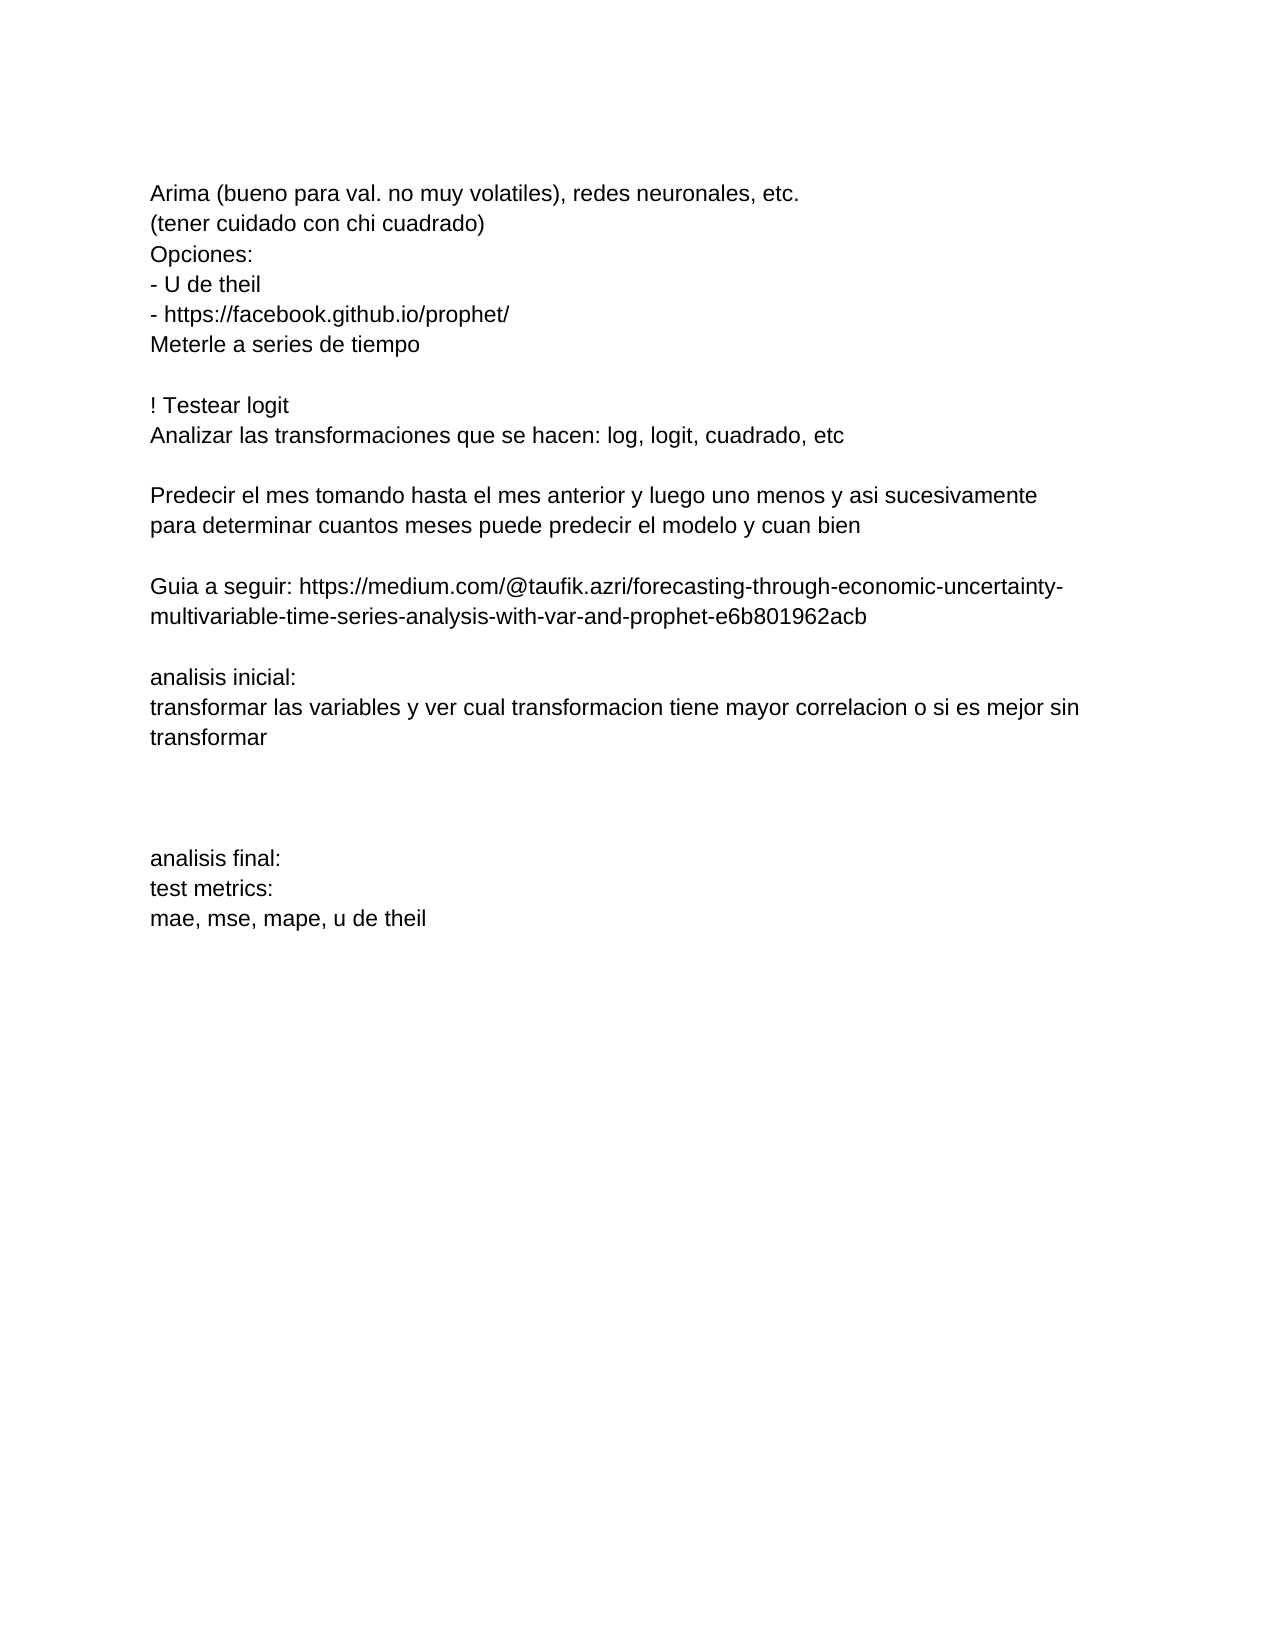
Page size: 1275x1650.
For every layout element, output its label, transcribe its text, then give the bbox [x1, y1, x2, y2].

text Arima (bueno para val. no muy volatiles), redes neuronales, etc. [150, 180, 1125, 207]
text test metrics: [150, 875, 1125, 901]
text Guia a seguir: https://medium.com/@taufik.azri/forecasting-through-economic-uncertainty-multivariable-time-series-analysis-with-var-and-prophet-e6b801962acb [150, 573, 1125, 629]
text Opciones: [150, 241, 1125, 267]
text analisis inicial: [150, 663, 1125, 690]
text Predecir el mes tomando hasta el mes anterior y luego uno menos y asi sucesivamente [150, 482, 1125, 509]
text ! Testear logit [150, 392, 1125, 418]
text transformar las variables y ver cual transformacion tiene mayor correlacion o si es mejor sin transformar [150, 694, 1125, 750]
text - U de theil [150, 271, 1125, 297]
text Meterle a series de tiempo [150, 331, 1125, 358]
text Analizar las transformaciones que se hacen: log, logit, cuadrado, etc [150, 422, 1125, 448]
text analisis final: [150, 845, 1125, 871]
text (tener cuidado con chi cuadrado) [150, 210, 1125, 237]
text mae, mse, mape, u de theil [150, 905, 1125, 932]
text - https://facebook.github.io/prophet/ [150, 301, 1125, 327]
text para determinar cuantos meses puede predecir el modelo y cuan bien [150, 512, 1125, 539]
